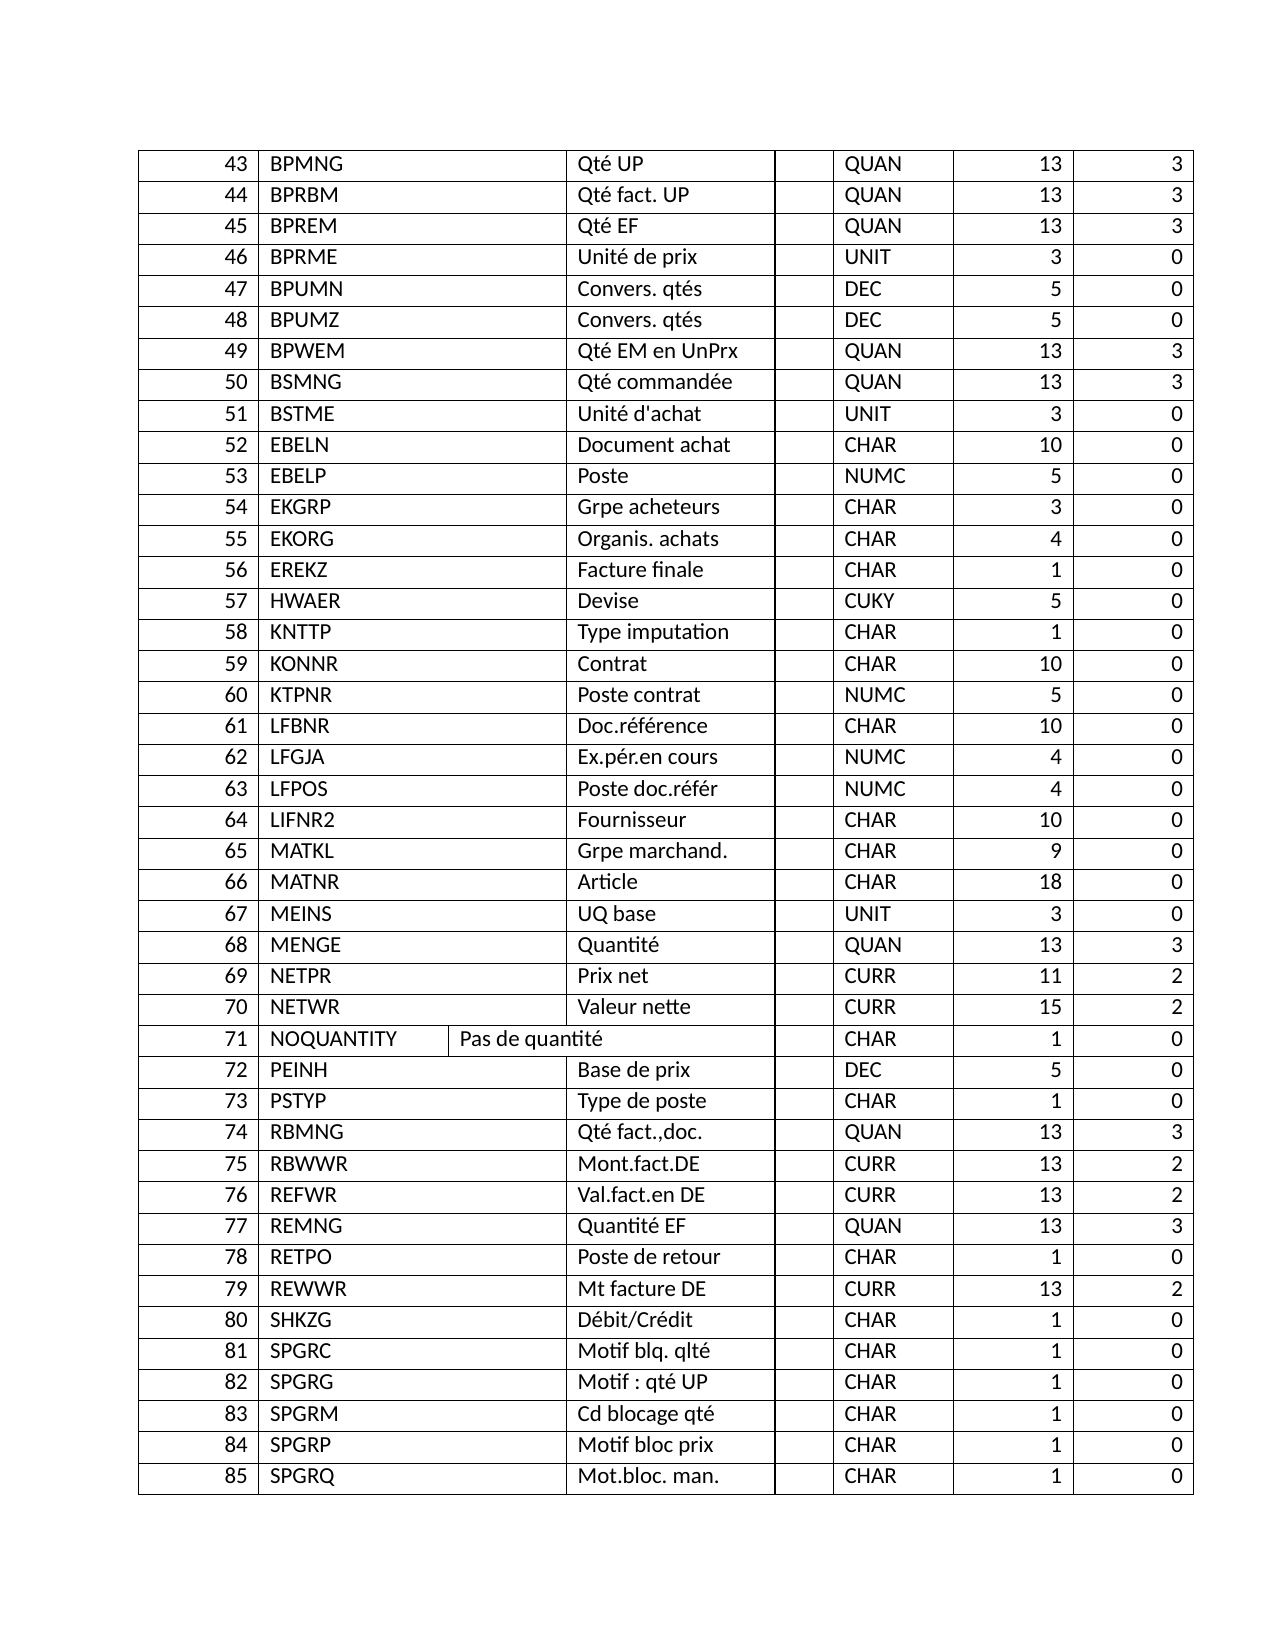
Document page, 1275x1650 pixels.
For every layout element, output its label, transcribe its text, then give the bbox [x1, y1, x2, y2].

table_cell CHAR [834, 1026, 953, 1056]
table_cell 13 [954, 370, 1073, 400]
table_cell Prix net [567, 964, 774, 994]
table_cell [776, 1151, 833, 1181]
table_cell 0 [1074, 1089, 1193, 1119]
table_cell 3 [1074, 932, 1193, 962]
table_cell [776, 307, 833, 337]
table_cell 60 [139, 682, 258, 712]
table_cell 3 [1074, 339, 1193, 369]
table_cell [776, 151, 833, 181]
table_cell 61 [139, 714, 258, 744]
table_cell [776, 1339, 833, 1369]
table_cell 66 [139, 870, 258, 900]
table_cell 1 [954, 1089, 1073, 1119]
table_cell 62 [139, 745, 258, 775]
table_cell Document achat [567, 432, 774, 462]
table_cell 55 [139, 526, 258, 556]
table_cell [776, 1276, 833, 1306]
table_cell 2 [1074, 1182, 1193, 1212]
table_cell 0 [1074, 745, 1193, 775]
table_cell 50 [139, 370, 258, 400]
table_cell UQ base [567, 901, 774, 931]
table_cell CURR [834, 995, 953, 1025]
table_cell [776, 1214, 833, 1244]
table_cell REFWR [259, 1182, 566, 1212]
table_cell CHAR [834, 1307, 953, 1337]
table_cell Doc.référence [567, 714, 774, 744]
table_cell [776, 464, 833, 494]
table_cell 1 [954, 1401, 1073, 1431]
table_cell [776, 432, 833, 462]
table_cell [776, 776, 833, 806]
table_cell LFGJA [259, 745, 566, 775]
table_cell 10 [954, 651, 1073, 681]
table_cell Facture finale [567, 557, 774, 587]
table_cell Pas de quantité [449, 1026, 774, 1056]
table_cell [776, 557, 833, 587]
table_cell 10 [954, 807, 1073, 837]
table_cell 15 [954, 995, 1073, 1025]
table_cell BPMNG [259, 151, 566, 181]
table_cell CHAR [834, 839, 953, 869]
table_cell 47 [139, 276, 258, 306]
table_cell 0 [1074, 807, 1193, 837]
table_cell BSMNG [259, 370, 566, 400]
table_cell Mt facture DE [567, 1276, 774, 1306]
table_cell [776, 870, 833, 900]
table_cell 4 [954, 776, 1073, 806]
table_cell 0 [1074, 1026, 1193, 1056]
table_cell 69 [139, 964, 258, 994]
table_cell 65 [139, 839, 258, 869]
table_cell Unité de prix [567, 245, 774, 275]
table_cell Contrat [567, 651, 774, 681]
table_cell 0 [1074, 307, 1193, 337]
table_cell 3 [1074, 1214, 1193, 1244]
table_cell 72 [139, 1057, 258, 1087]
table_cell Qté fact. UP [567, 182, 774, 212]
table_cell 9 [954, 839, 1073, 869]
table_cell [776, 995, 833, 1025]
table_cell [776, 1464, 833, 1494]
table_cell Val.fact.en DE [567, 1182, 774, 1212]
table_cell CUKY [834, 589, 953, 619]
table_cell CHAR [834, 1245, 953, 1275]
table_cell 0 [1074, 870, 1193, 900]
table_cell 1 [954, 1307, 1073, 1337]
table_cell 1 [954, 1464, 1073, 1494]
table_cell Fournisseur [567, 807, 774, 837]
table_cell EKGRP [259, 495, 566, 525]
table_cell 82 [139, 1370, 258, 1400]
table_cell 0 [1074, 651, 1193, 681]
table_cell 0 [1074, 1432, 1193, 1462]
table_cell 13 [954, 932, 1073, 962]
table_cell [776, 1401, 833, 1431]
table_cell CHAR [834, 807, 953, 837]
table_cell 48 [139, 307, 258, 337]
table_cell CHAR [834, 1370, 953, 1400]
table_cell Débit/Crédit [567, 1307, 774, 1337]
table_cell 46 [139, 245, 258, 275]
table_cell UNIT [834, 245, 953, 275]
table_cell [776, 620, 833, 650]
table_cell UNIT [834, 901, 953, 931]
table_cell NOQUANTITY [259, 1026, 448, 1056]
table_cell QUAN [834, 339, 953, 369]
table_cell Poste doc.référ [567, 776, 774, 806]
table_cell BPREM [259, 214, 566, 244]
table_cell 10 [954, 432, 1073, 462]
table_cell EKORG [259, 526, 566, 556]
table_cell QUAN [834, 214, 953, 244]
table_cell Valeur nette [567, 995, 774, 1025]
table_cell REWWR [259, 1276, 566, 1306]
table_cell 0 [1074, 839, 1193, 869]
table_cell 0 [1074, 401, 1193, 431]
table_cell Grpe marchand. [567, 839, 774, 869]
table_cell 1 [954, 557, 1073, 587]
table_cell 0 [1074, 1401, 1193, 1431]
table_cell CHAR [834, 870, 953, 900]
table_cell Motif bloc prix [567, 1432, 774, 1462]
table_cell 0 [1074, 464, 1193, 494]
table_cell CHAR [834, 651, 953, 681]
table_cell 1 [954, 1026, 1073, 1056]
table_cell 13 [954, 1276, 1073, 1306]
table_cell Quantité EF [567, 1214, 774, 1244]
table_cell 70 [139, 995, 258, 1025]
table_cell Type de poste [567, 1089, 774, 1119]
table_cell [776, 964, 833, 994]
table_cell 5 [954, 276, 1073, 306]
table_cell [776, 714, 833, 744]
table_cell 53 [139, 464, 258, 494]
table_cell QUAN [834, 1214, 953, 1244]
table_cell [776, 651, 833, 681]
table_cell 57 [139, 589, 258, 619]
table_cell 58 [139, 620, 258, 650]
table_cell PSTYP [259, 1089, 566, 1119]
table_cell HWAER [259, 589, 566, 619]
table_cell 84 [139, 1432, 258, 1462]
table_cell 44 [139, 182, 258, 212]
table_cell 13 [954, 339, 1073, 369]
table_cell 63 [139, 776, 258, 806]
table_cell Mont.fact.DE [567, 1151, 774, 1181]
table_cell Cd blocage qté [567, 1401, 774, 1431]
table_cell LFPOS [259, 776, 566, 806]
table_cell BPUMZ [259, 307, 566, 337]
table_cell 64 [139, 807, 258, 837]
table_cell 0 [1074, 1057, 1193, 1087]
table_cell QUAN [834, 932, 953, 962]
table_cell 10 [954, 714, 1073, 744]
table_cell 75 [139, 1151, 258, 1181]
table_cell EREKZ [259, 557, 566, 587]
table_cell 13 [954, 1151, 1073, 1181]
table_cell CHAR [834, 1464, 953, 1494]
table_cell 0 [1074, 526, 1193, 556]
table_cell 4 [954, 745, 1073, 775]
table_cell Convers. qtés [567, 307, 774, 337]
table_cell [776, 1432, 833, 1462]
table_cell RBWWR [259, 1151, 566, 1181]
table_cell Qté EF [567, 214, 774, 244]
table_cell [776, 245, 833, 275]
table_cell [776, 745, 833, 775]
table_cell 51 [139, 401, 258, 431]
table_cell Qté fact.,doc. [567, 1120, 774, 1150]
table_cell PEINH [259, 1057, 566, 1087]
table_cell 5 [954, 464, 1073, 494]
table_cell 3 [1074, 1120, 1193, 1150]
table_cell [776, 182, 833, 212]
table_cell [776, 526, 833, 556]
table_cell 54 [139, 495, 258, 525]
table_cell 13 [954, 1214, 1073, 1244]
table_cell CHAR [834, 620, 953, 650]
table_cell DEC [834, 307, 953, 337]
table_cell CHAR [834, 557, 953, 587]
table_cell 13 [954, 151, 1073, 181]
table_cell Base de prix [567, 1057, 774, 1087]
table_cell Type imputation [567, 620, 774, 650]
table_cell Qté EM en UnPrx [567, 339, 774, 369]
table_cell EBELP [259, 464, 566, 494]
table_cell 1 [954, 1245, 1073, 1275]
table_cell [776, 370, 833, 400]
table_cell 13 [954, 1120, 1073, 1150]
table_cell 2 [1074, 1151, 1193, 1181]
table_cell 1 [954, 1339, 1073, 1369]
table_cell [776, 1245, 833, 1275]
table_cell [776, 1182, 833, 1212]
table_cell 79 [139, 1276, 258, 1306]
table_cell 67 [139, 901, 258, 931]
table_cell 80 [139, 1307, 258, 1337]
table_cell QUAN [834, 1120, 953, 1150]
table_cell EBELN [259, 432, 566, 462]
table_cell 0 [1074, 620, 1193, 650]
table_cell RBMNG [259, 1120, 566, 1150]
table_cell Motif : qté UP [567, 1370, 774, 1400]
table_cell 13 [954, 182, 1073, 212]
table_cell [776, 1089, 833, 1119]
table_cell 3 [1074, 370, 1193, 400]
table_cell 81 [139, 1339, 258, 1369]
table_cell 2 [1074, 1276, 1193, 1306]
table_cell 52 [139, 432, 258, 462]
table_cell KNTTP [259, 620, 566, 650]
table_cell MENGE [259, 932, 566, 962]
table_cell 1 [954, 620, 1073, 650]
table_cell 0 [1074, 589, 1193, 619]
table_cell 5 [954, 1057, 1073, 1087]
table_cell 3 [1074, 182, 1193, 212]
table_cell 1 [954, 1432, 1073, 1462]
table_cell Convers. qtés [567, 276, 774, 306]
table_cell [776, 1120, 833, 1150]
table_cell NUMC [834, 464, 953, 494]
table_cell LIFNR2 [259, 807, 566, 837]
table_cell SPGRQ [259, 1464, 566, 1494]
table_cell MATKL [259, 839, 566, 869]
table_cell SPGRC [259, 1339, 566, 1369]
table_cell MATNR [259, 870, 566, 900]
table_cell 3 [954, 245, 1073, 275]
table_cell 59 [139, 651, 258, 681]
table_cell QUAN [834, 370, 953, 400]
table_cell CURR [834, 964, 953, 994]
table_cell [776, 682, 833, 712]
table_cell BPUMN [259, 276, 566, 306]
table_cell 3 [954, 401, 1073, 431]
table_cell 0 [1074, 245, 1193, 275]
table_cell RETPO [259, 1245, 566, 1275]
table_cell BSTME [259, 401, 566, 431]
table_cell [776, 214, 833, 244]
table_cell SPGRM [259, 1401, 566, 1431]
table_cell [776, 932, 833, 962]
table_cell NUMC [834, 776, 953, 806]
table_cell CHAR [834, 526, 953, 556]
table_cell 13 [954, 1182, 1073, 1212]
table_cell NETWR [259, 995, 566, 1025]
table_cell Mot.bloc. man. [567, 1464, 774, 1494]
table_cell CHAR [834, 432, 953, 462]
table_cell LFBNR [259, 714, 566, 744]
table_cell Poste [567, 464, 774, 494]
table_cell CHAR [834, 1339, 953, 1369]
table_cell REMNG [259, 1214, 566, 1244]
table_cell 0 [1074, 495, 1193, 525]
table_cell 3 [1074, 151, 1193, 181]
table_cell Unité d'achat [567, 401, 774, 431]
table_cell SHKZG [259, 1307, 566, 1337]
table_cell CHAR [834, 1089, 953, 1119]
table_cell 45 [139, 214, 258, 244]
table_cell [776, 839, 833, 869]
table_cell [776, 901, 833, 931]
table_cell 18 [954, 870, 1073, 900]
table_cell KONNR [259, 651, 566, 681]
table_cell [776, 495, 833, 525]
table_cell [776, 1026, 833, 1056]
table_cell 74 [139, 1120, 258, 1150]
table_cell 3 [1074, 214, 1193, 244]
table_cell [776, 276, 833, 306]
table_cell Poste contrat [567, 682, 774, 712]
table_cell Poste de retour [567, 1245, 774, 1275]
table_cell Article [567, 870, 774, 900]
table_cell 0 [1074, 1245, 1193, 1275]
table_cell 77 [139, 1214, 258, 1244]
table_cell NETPR [259, 964, 566, 994]
table_cell 0 [1074, 1339, 1193, 1369]
table_cell MEINS [259, 901, 566, 931]
table_cell BPRBM [259, 182, 566, 212]
table_cell [776, 401, 833, 431]
table_cell 68 [139, 932, 258, 962]
table_cell 5 [954, 307, 1073, 337]
table_cell SPGRP [259, 1432, 566, 1462]
table_cell Qté commandée [567, 370, 774, 400]
table_cell [776, 339, 833, 369]
table_cell 0 [1074, 276, 1193, 306]
table_cell KTPNR [259, 682, 566, 712]
table_cell 85 [139, 1464, 258, 1494]
table_cell CHAR [834, 1432, 953, 1462]
table_cell Qté UP [567, 151, 774, 181]
table_cell Ex.pér.en cours [567, 745, 774, 775]
table_cell Organis. achats [567, 526, 774, 556]
table_cell 49 [139, 339, 258, 369]
table_cell CURR [834, 1276, 953, 1306]
table_cell 73 [139, 1089, 258, 1119]
table_cell DEC [834, 276, 953, 306]
table_cell Grpe acheteurs [567, 495, 774, 525]
table_cell 56 [139, 557, 258, 587]
table_cell CURR [834, 1182, 953, 1212]
table_cell NUMC [834, 682, 953, 712]
table_cell QUAN [834, 151, 953, 181]
table_cell 2 [1074, 995, 1193, 1025]
table_cell 0 [1074, 714, 1193, 744]
table_cell CURR [834, 1151, 953, 1181]
table_cell Motif blq. qlté [567, 1339, 774, 1369]
table_cell Devise [567, 589, 774, 619]
table_cell 0 [1074, 432, 1193, 462]
table_cell 0 [1074, 1464, 1193, 1494]
table_cell 78 [139, 1245, 258, 1275]
table_cell 71 [139, 1026, 258, 1056]
table_cell 0 [1074, 1370, 1193, 1400]
table_cell 1 [954, 1370, 1073, 1400]
table_cell 0 [1074, 776, 1193, 806]
table_cell CHAR [834, 495, 953, 525]
table_cell 0 [1074, 1307, 1193, 1337]
table_cell 0 [1074, 682, 1193, 712]
table_cell 5 [954, 589, 1073, 619]
table_cell 5 [954, 682, 1073, 712]
table_cell SPGRG [259, 1370, 566, 1400]
table_cell 43 [139, 151, 258, 181]
table_cell [776, 1057, 833, 1087]
table_cell Quantité [567, 932, 774, 962]
table_cell 3 [954, 901, 1073, 931]
table_cell 4 [954, 526, 1073, 556]
table_cell [776, 807, 833, 837]
table_cell [776, 1370, 833, 1400]
table_cell BPRME [259, 245, 566, 275]
table_cell 0 [1074, 901, 1193, 931]
table_cell [776, 1307, 833, 1337]
table_cell 3 [954, 495, 1073, 525]
table_cell NUMC [834, 745, 953, 775]
table_cell QUAN [834, 182, 953, 212]
table_cell CHAR [834, 714, 953, 744]
table_cell 2 [1074, 964, 1193, 994]
table_cell 83 [139, 1401, 258, 1431]
table_cell 13 [954, 214, 1073, 244]
table_cell 11 [954, 964, 1073, 994]
table_cell [776, 589, 833, 619]
table_cell CHAR [834, 1401, 953, 1431]
table_cell UNIT [834, 401, 953, 431]
table_cell 0 [1074, 557, 1193, 587]
table_cell 76 [139, 1182, 258, 1212]
table_cell BPWEM [259, 339, 566, 369]
table_cell DEC [834, 1057, 953, 1087]
